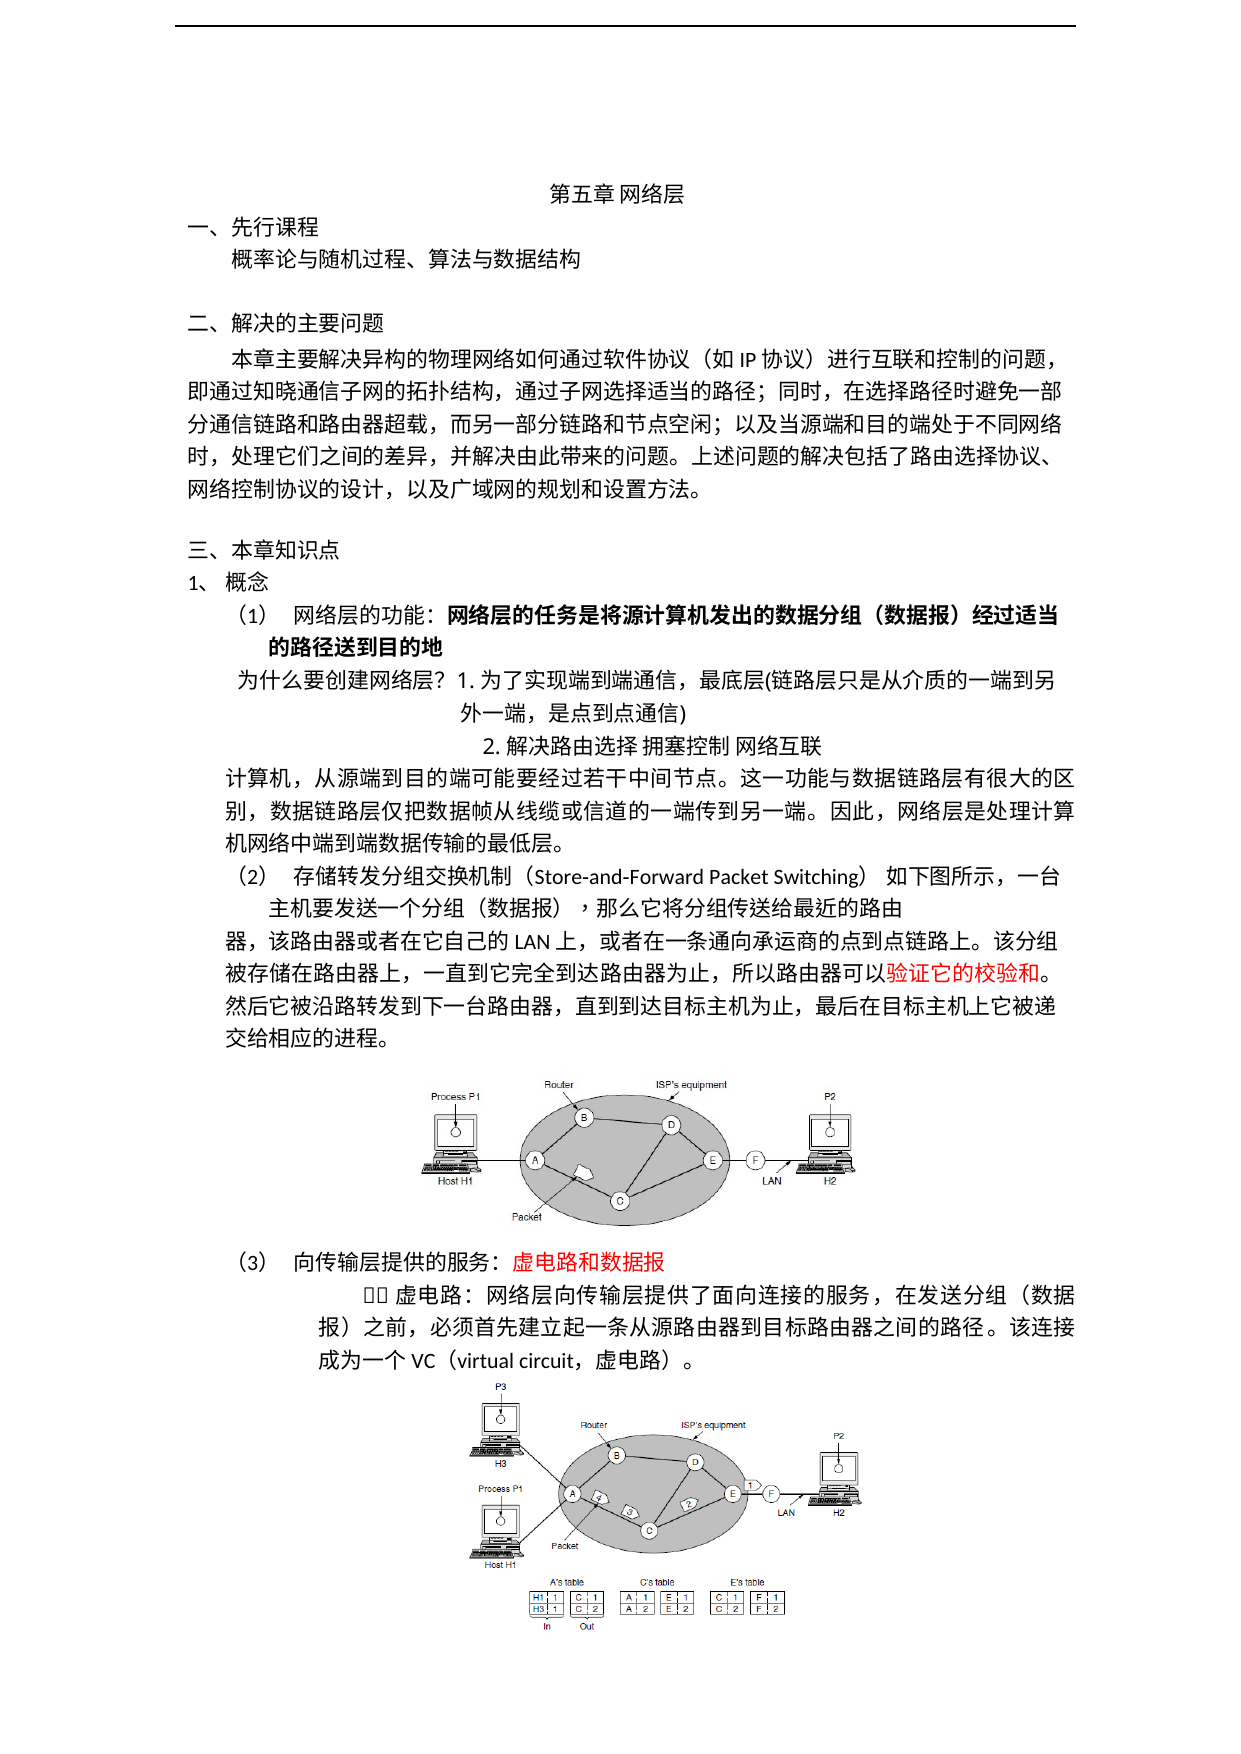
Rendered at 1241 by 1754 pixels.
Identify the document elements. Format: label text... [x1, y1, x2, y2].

text 本章主要解决异构的物理网络如何通过软件协议（如 IP 协议）进行互联和控制的问题， 即通过知晓通信子网的拓扑结构，通过子网选择适当的路径；同时，在选择路径时避免一部 分通信链路和路由器超载，而另一部分链路和节点空闲；以及当源端和目的端处于不同网络 时，处理它们之间的差异，并解决由此带来的问题。上述问题的解决包括了路由选择协议、 网络控制协议的设计，以及广域网的规划和设置方法。 [187, 341, 1076, 504]
picture [462, 1378, 866, 1635]
text 1、 概念 [187, 565, 1076, 596]
text 计算机，从源端到目的端可能要经过若干中间节点。这一功能与数据链路层有很大的区 别，数据链路层仅把数据帧从线缆或信道的一端传到另一端。因此，网络层是处理计算 机网络中端到端数据传输的最低层。 [225, 761, 1076, 858]
text 2. 解决路由选择 拥塞控制 网络互联 [198, 728, 1076, 761]
text 概率论与随机过程、算法与数据结构 [231, 242, 1076, 273]
text 虚电路：网络层向传输层提供了面向连接的服务，在发送分组（数据 报）之前，必须首先建立起一条从源路由器到目标路由器之间的路径。该连接 成为一个 VC（virtual circuit，虚电路）。 [319, 1277, 1076, 1375]
picture [413, 1071, 863, 1233]
text （1） 网络层的功能：网络层的任务是将源计算机发出的数据分组（数据报）经过适当的路径送到目的地 [225, 597, 1076, 662]
text 第五章 网络层 [549, 177, 1076, 209]
text 一、先行课程 [187, 210, 319, 241]
text 为什么要创建网络层？1. 为了实现端到端通信，最底层(链路层只是从介质的一端到另外一端，是点到点通信) [175, 663, 1076, 728]
text （3） 向传输层提供的服务：虚电路和数据报 [225, 1245, 1076, 1277]
text 器，该路由器或者在它自己的 LAN 上，或者在一条通向承运商的点到点链路上。该分组 被存储在路由器上，一直到它完全到达路由器为止，所以路由器可以验证它的校验和。 然后它被沿路转发到下一台路由器，直到到达目标主机为止，最后在目标主机上它被递 交给相应的进程。 [225, 923, 1076, 1053]
text 二、解决的主要问题 [187, 306, 1076, 338]
text （2） 存储转发分组交换机制（Store‐and‐Forward Packet Switching） 如下图所示，一台主机要发送一个分组（数据报），那么它将分组传送给最近的路由 [225, 858, 1076, 923]
text 三、本章知识点 [187, 533, 1076, 564]
